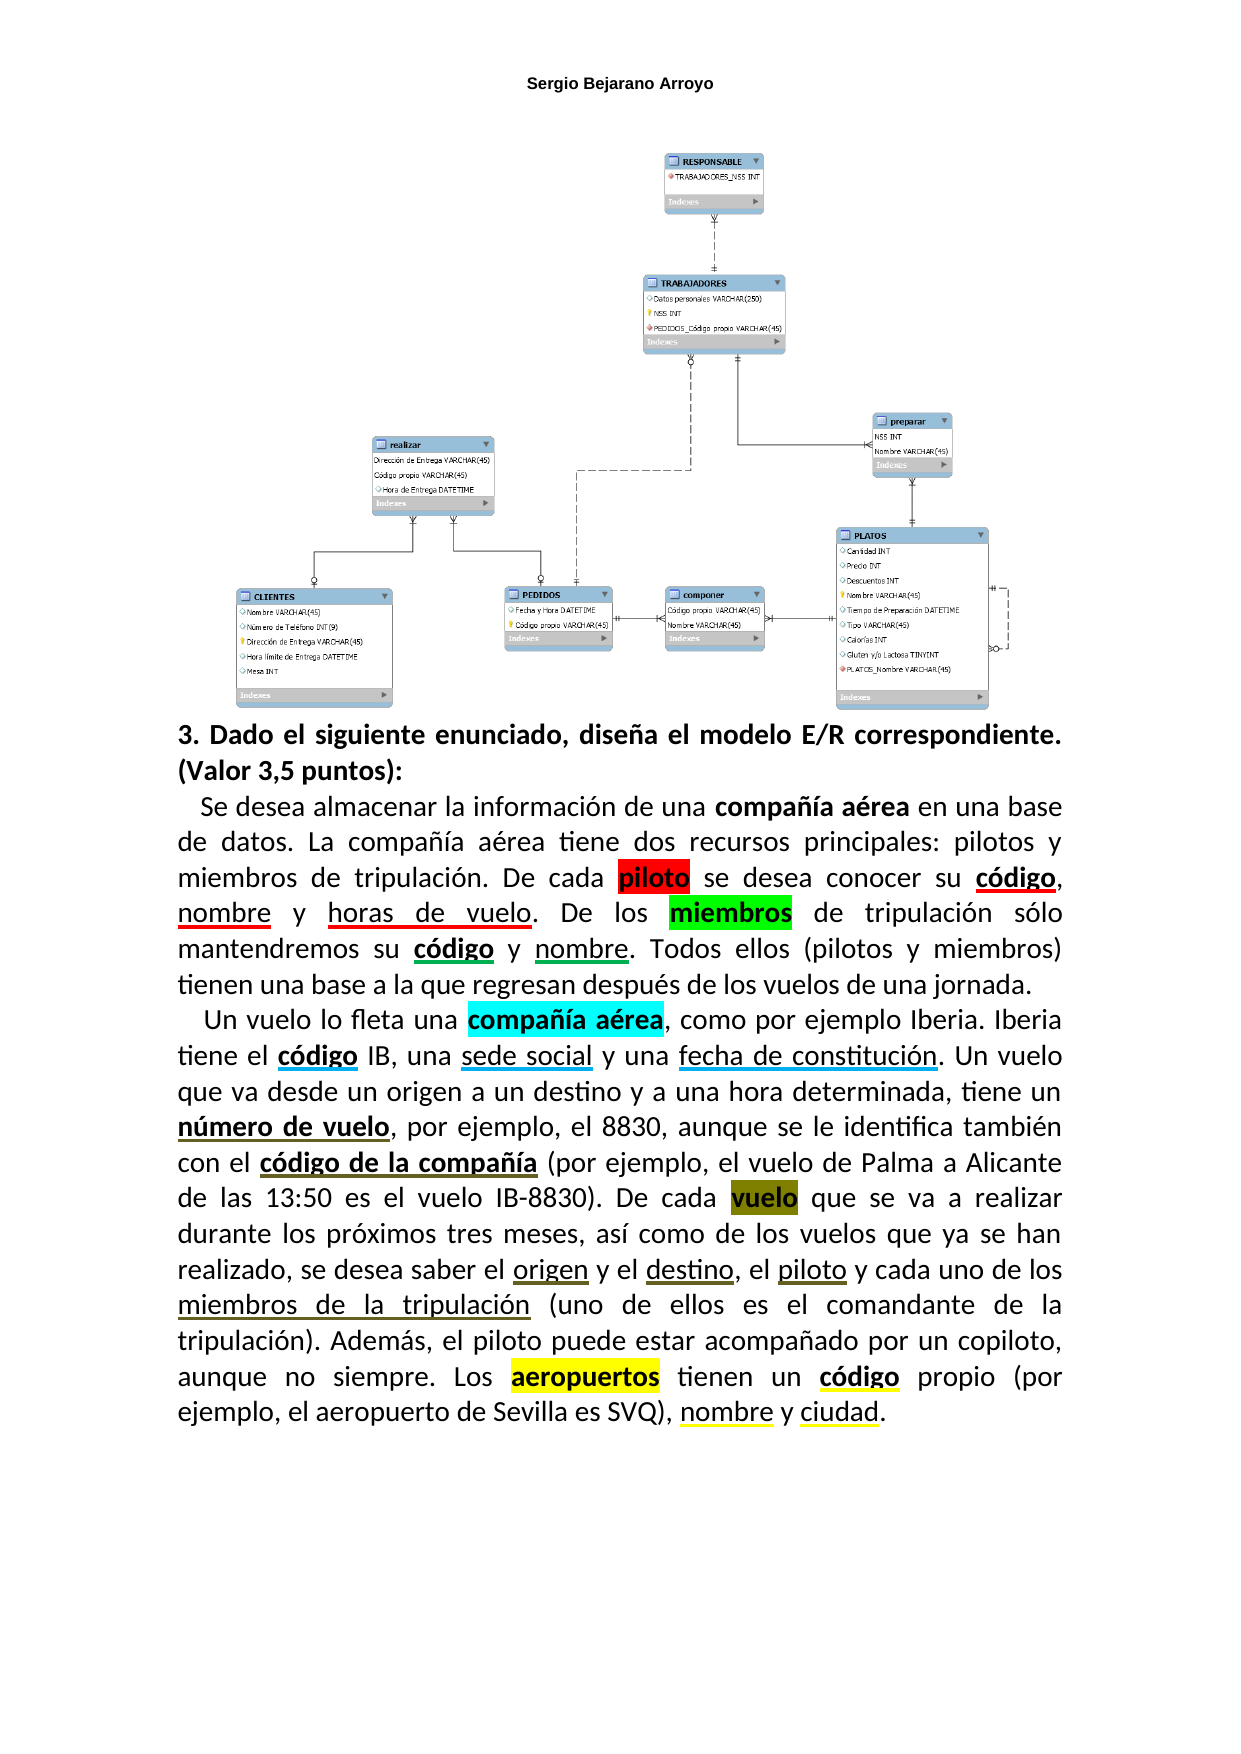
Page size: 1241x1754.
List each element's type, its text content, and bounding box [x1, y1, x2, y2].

text Un vuelo lo fleta una compañía aérea, como por ejemplo Iberia. Iberia tiene el código IB, una sede social y una fecha de constitución. Un vuelo que va desde un origen a un destino y a una hora determinada, tiene un número de vuelo, por ejemplo, el 8830, aunque se le identifica también con el código de la compañía (por ejemplo, el vuelo de Palma a Alicante de las 13:50 es el vuelo IB-8830). De cada vuelo que se va a realizar durante los próximos tres meses, así como de los vuelos que ya se han realizado, se desea saber el origen y el destino, el piloto y cada uno de los miembros de la tripulación (uno de ellos es el comandante de la tripulación). Además, el piloto puede estar acompañado por un copiloto, aunque no siempre. Los aeropuertos tienen un código propio (por ejemplo, el aeropuerto de Sevilla es SVQ), nombre y ciudad. [177, 1001, 1063, 1429]
picture [229, 147, 1012, 717]
text 3. Dado el siguiente enunciado, diseña el modelo E/R correspondiente. (Valor 3,5 puntos): [177, 716, 1063, 788]
text Se desea almacenar la información de una compañía aérea en una base de datos. La compañía aérea tiene dos recursos principales: pilotos y miembros de tripulación. De cada piloto se desea conocer su código, nombre y horas de vuelo. De los miembros de tripulación sólo mantendremos su código y nombre. Todos ellos (pilotos y miembros) tienen una base a la que regresan después de los vuelos de una jornada. [177, 788, 1063, 1001]
